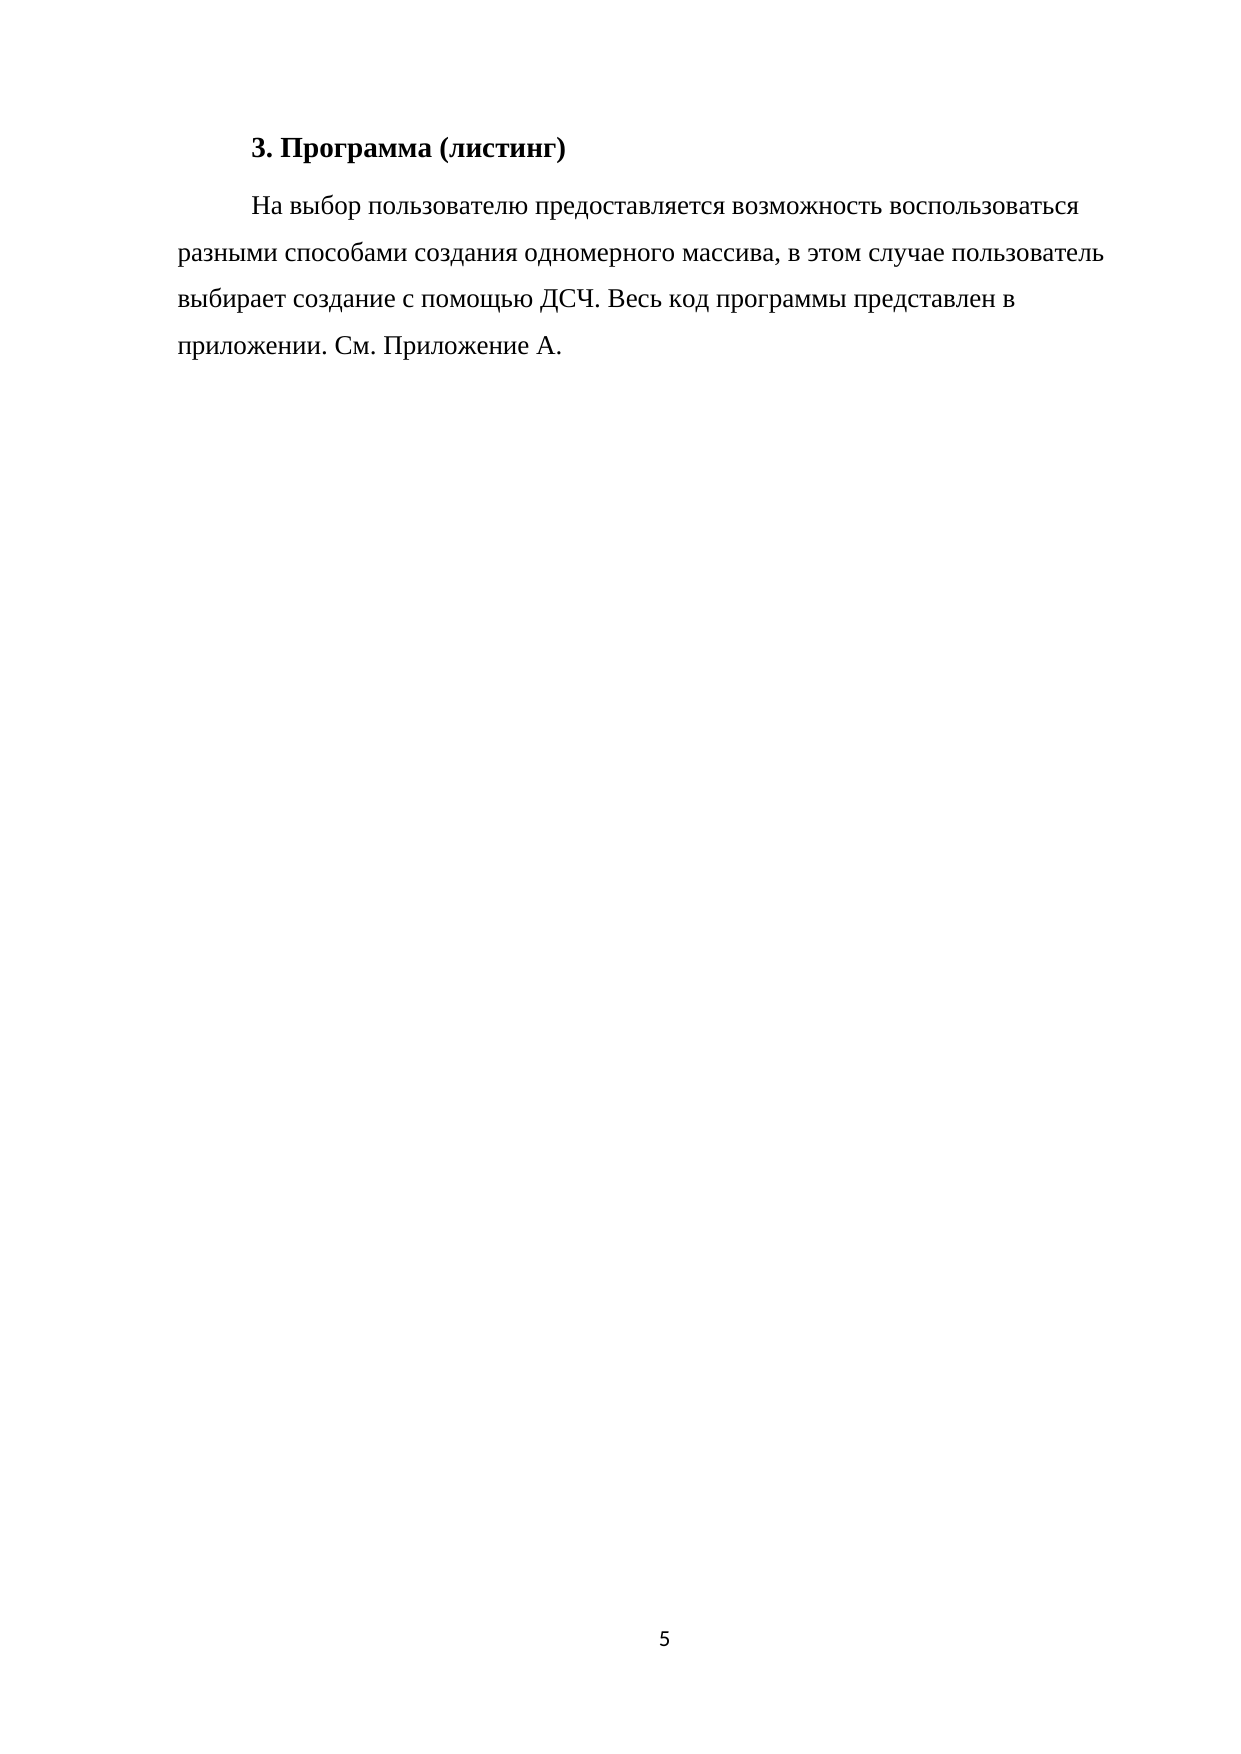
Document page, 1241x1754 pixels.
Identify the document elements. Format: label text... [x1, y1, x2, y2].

text На выбор пользователю предоставляется возможность воспользоваться разными способами создания одномерного массива, в этом случае пользователь выбирает создание с помощью ДСЧ. Весь код программы представлен в приложении. См. Приложение А. [177, 189, 1152, 360]
text 3. Программа (листинг) [177, 131, 1152, 164]
